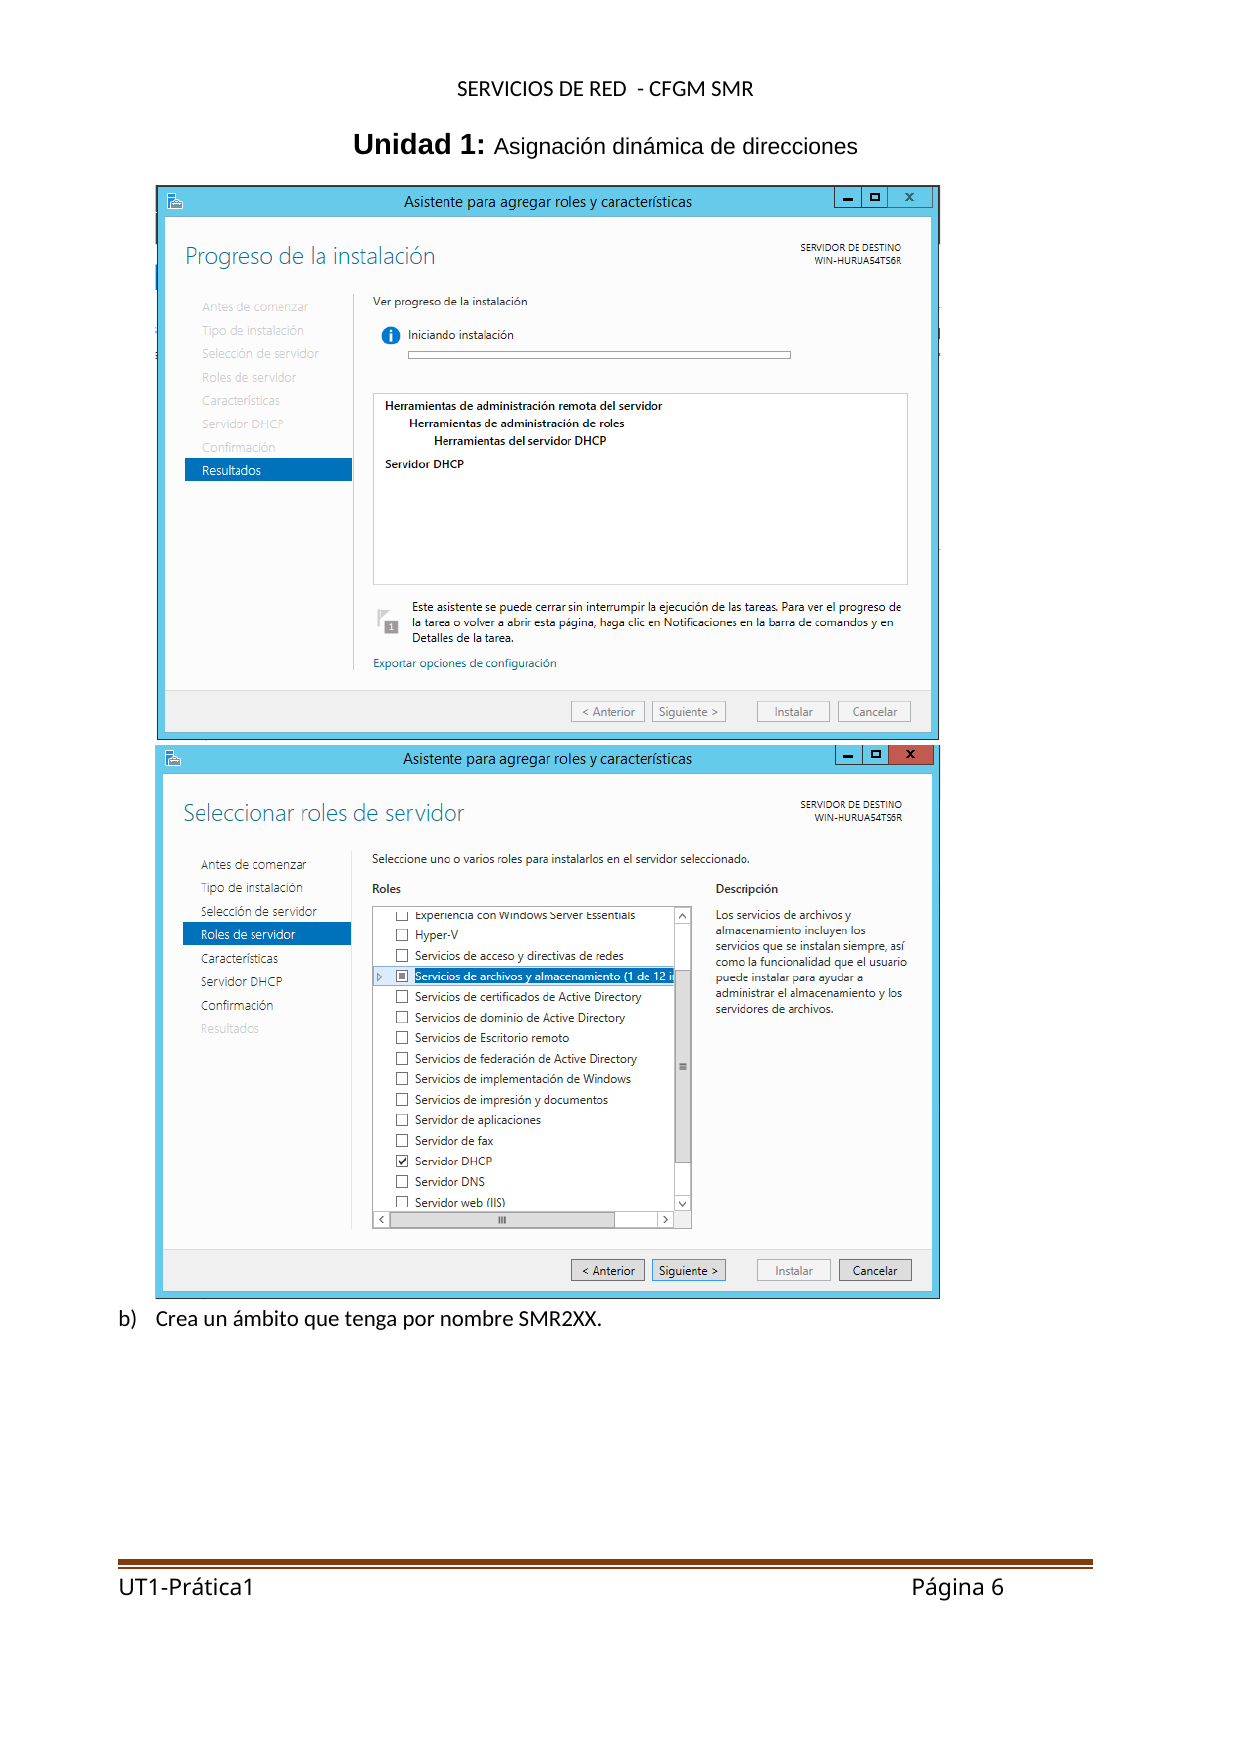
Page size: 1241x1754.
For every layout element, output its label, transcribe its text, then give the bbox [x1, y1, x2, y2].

picture [155, 745, 941, 1300]
picture [155, 185, 941, 741]
list Crea un ámbito que tenga por nombre SMR2XX. [118, 1304, 1093, 1332]
